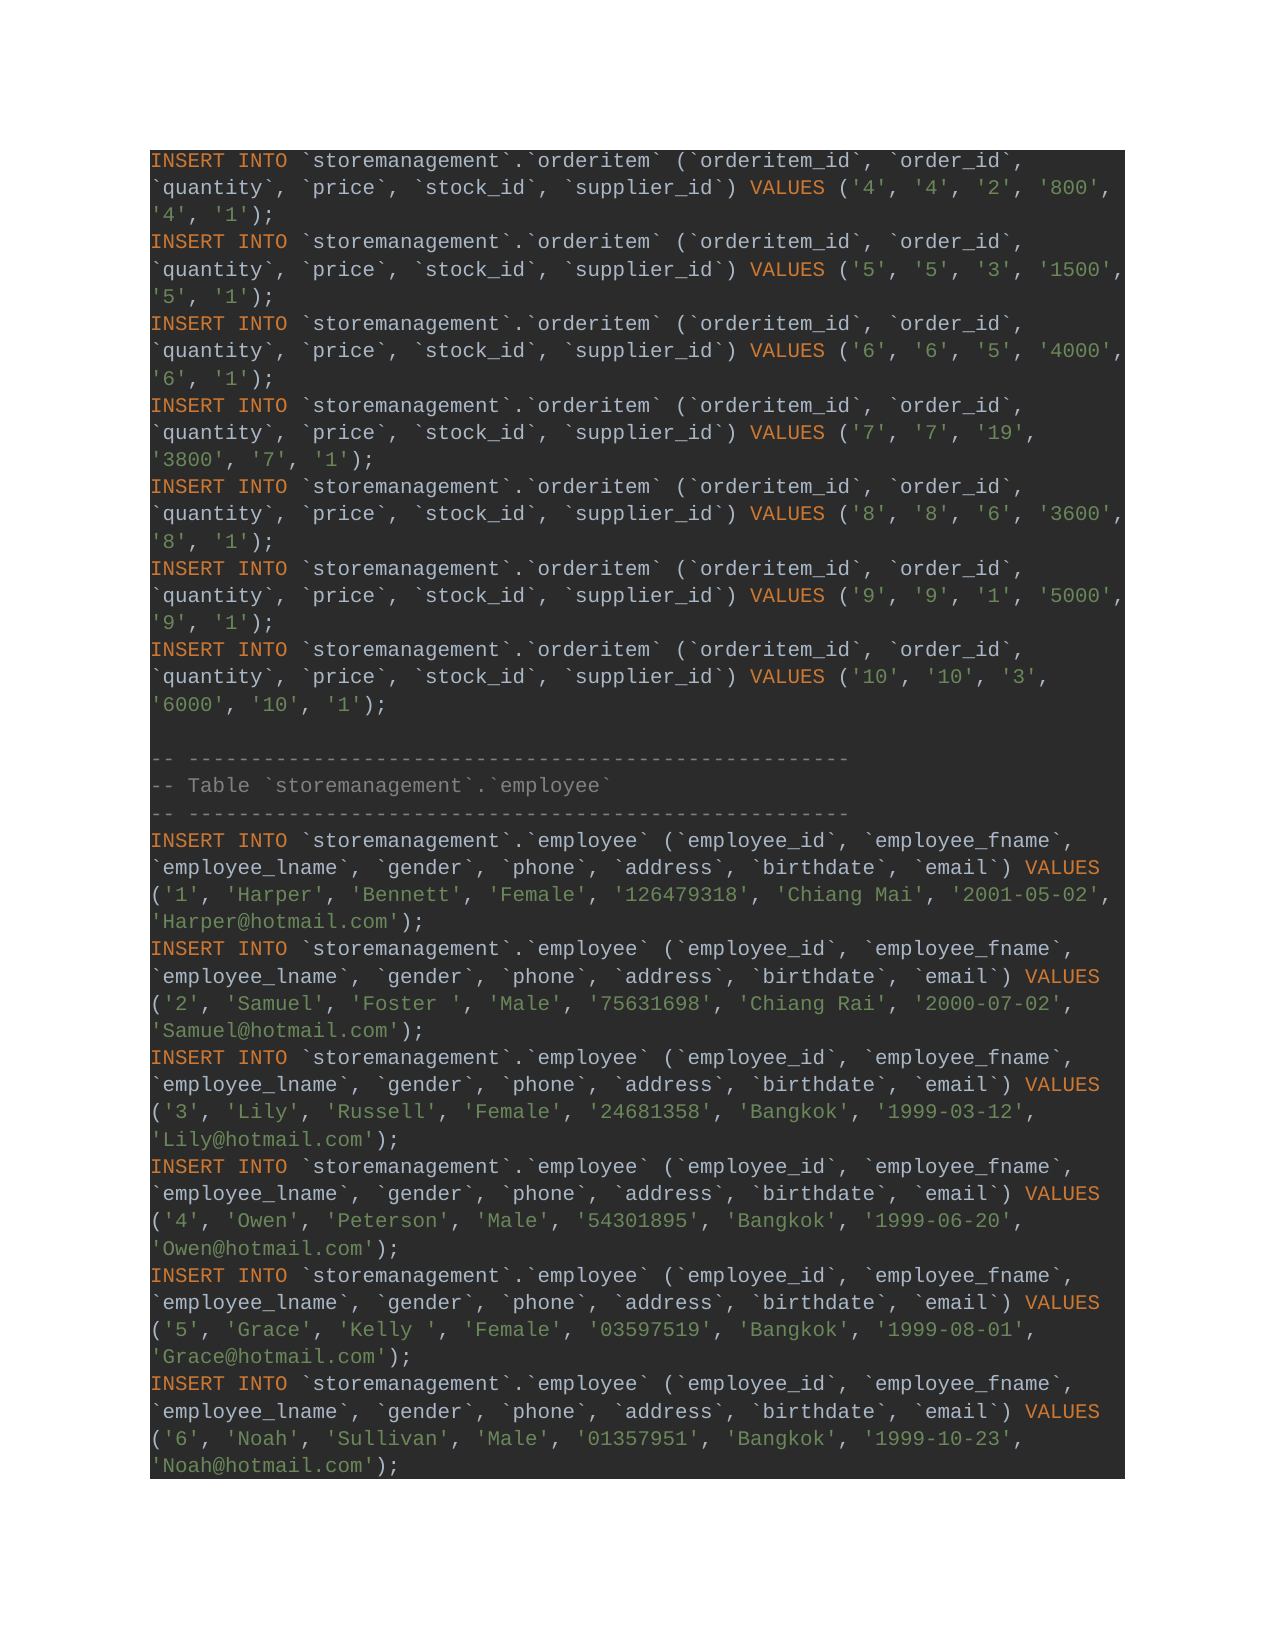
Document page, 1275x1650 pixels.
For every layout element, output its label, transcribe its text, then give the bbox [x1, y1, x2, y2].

text -- ----------------------------------------------------- [150, 748, 1125, 772]
text INSERT INTO `storemanagement`.`employee` (`employee_id`, `employee_fname`, `employee_lname`, `gender`, `phone`, `address`, `birthdate`, `email`) VALUES ('1', 'Harper', 'Bennett', 'Female', '126479318', 'Chiang Mai', '2001-05-02', 'Harper@hotmail.com'); [150, 830, 1125, 935]
text INSERT INTO `storemanagement`.`orderitem` (`orderitem_id`, `order_id`, `quantity`, `price`, `stock_id`, `supplier_id`) VALUES ('5', '5', '3', '1500', '5', '1'); [150, 232, 1125, 309]
text INSERT INTO `storemanagement`.`orderitem` (`orderitem_id`, `order_id`, `quantity`, `price`, `stock_id`, `supplier_id`) VALUES ('7', '7', '19', '3800', '7', '1'); [150, 395, 1125, 473]
text INSERT INTO `storemanagement`.`employee` (`employee_id`, `employee_fname`, `employee_lname`, `gender`, `phone`, `address`, `birthdate`, `email`) VALUES ('5', 'Grace', 'Kelly ', 'Female', '03597519', 'Bangkok', '1999-08-01', 'Grace@hotmail.com'); [150, 1265, 1125, 1370]
text INSERT INTO `storemanagement`.`orderitem` (`orderitem_id`, `order_id`, `quantity`, `price`, `stock_id`, `supplier_id`) VALUES ('6', '6', '5', '4000', '6', '1'); [150, 313, 1125, 391]
text INSERT INTO `storemanagement`.`employee` (`employee_id`, `employee_fname`, `employee_lname`, `gender`, `phone`, `address`, `birthdate`, `email`) VALUES ('2', 'Samuel', 'Foster ', 'Male', '75631698', 'Chiang Rai', '2000-07-02', 'Samuel@hotmail.com'); [150, 938, 1125, 1044]
text INSERT INTO `storemanagement`.`orderitem` (`orderitem_id`, `order_id`, `quantity`, `price`, `stock_id`, `supplier_id`) VALUES ('8', '8', '6', '3600', '8', '1'); [150, 476, 1125, 554]
text INSERT INTO `storemanagement`.`employee` (`employee_id`, `employee_fname`, `employee_lname`, `gender`, `phone`, `address`, `birthdate`, `email`) VALUES ('3', 'Lily', 'Russell', 'Female', '24681358', 'Bangkok', '1999-03-12', 'Lily@hotmail.com'); [150, 1047, 1125, 1152]
text INSERT INTO `storemanagement`.`orderitem` (`orderitem_id`, `order_id`, `quantity`, `price`, `stock_id`, `supplier_id`) VALUES ('9', '9', '1', '5000', '9', '1'); [150, 558, 1125, 636]
text INSERT INTO `storemanagement`.`orderitem` (`orderitem_id`, `order_id`, `quantity`, `price`, `stock_id`, `supplier_id`) VALUES ('4', '4', '2', '800', '4', '1'); [150, 150, 1125, 228]
text INSERT INTO `storemanagement`.`orderitem` (`orderitem_id`, `order_id`, `quantity`, `price`, `stock_id`, `supplier_id`) VALUES ('10', '10', '3', '6000', '10', '1'); [150, 639, 1125, 717]
text -- Table `storemanagement`.`employee` [150, 775, 1125, 799]
text -- ----------------------------------------------------- [150, 802, 1125, 826]
text INSERT INTO `storemanagement`.`employee` (`employee_id`, `employee_fname`, `employee_lname`, `gender`, `phone`, `address`, `birthdate`, `email`) VALUES ('4', 'Owen', 'Peterson', 'Male', '54301895', 'Bangkok', '1999-06-20', 'Owen@hotmail.com'); [150, 1156, 1125, 1261]
text INSERT INTO `storemanagement`.`employee` (`employee_id`, `employee_fname`, `employee_lname`, `gender`, `phone`, `address`, `birthdate`, `email`) VALUES ('6', 'Noah', 'Sullivan', 'Male', '01357951', 'Bangkok', '1999-10-23', 'Noah@hotmail.com'); [150, 1373, 1125, 1479]
